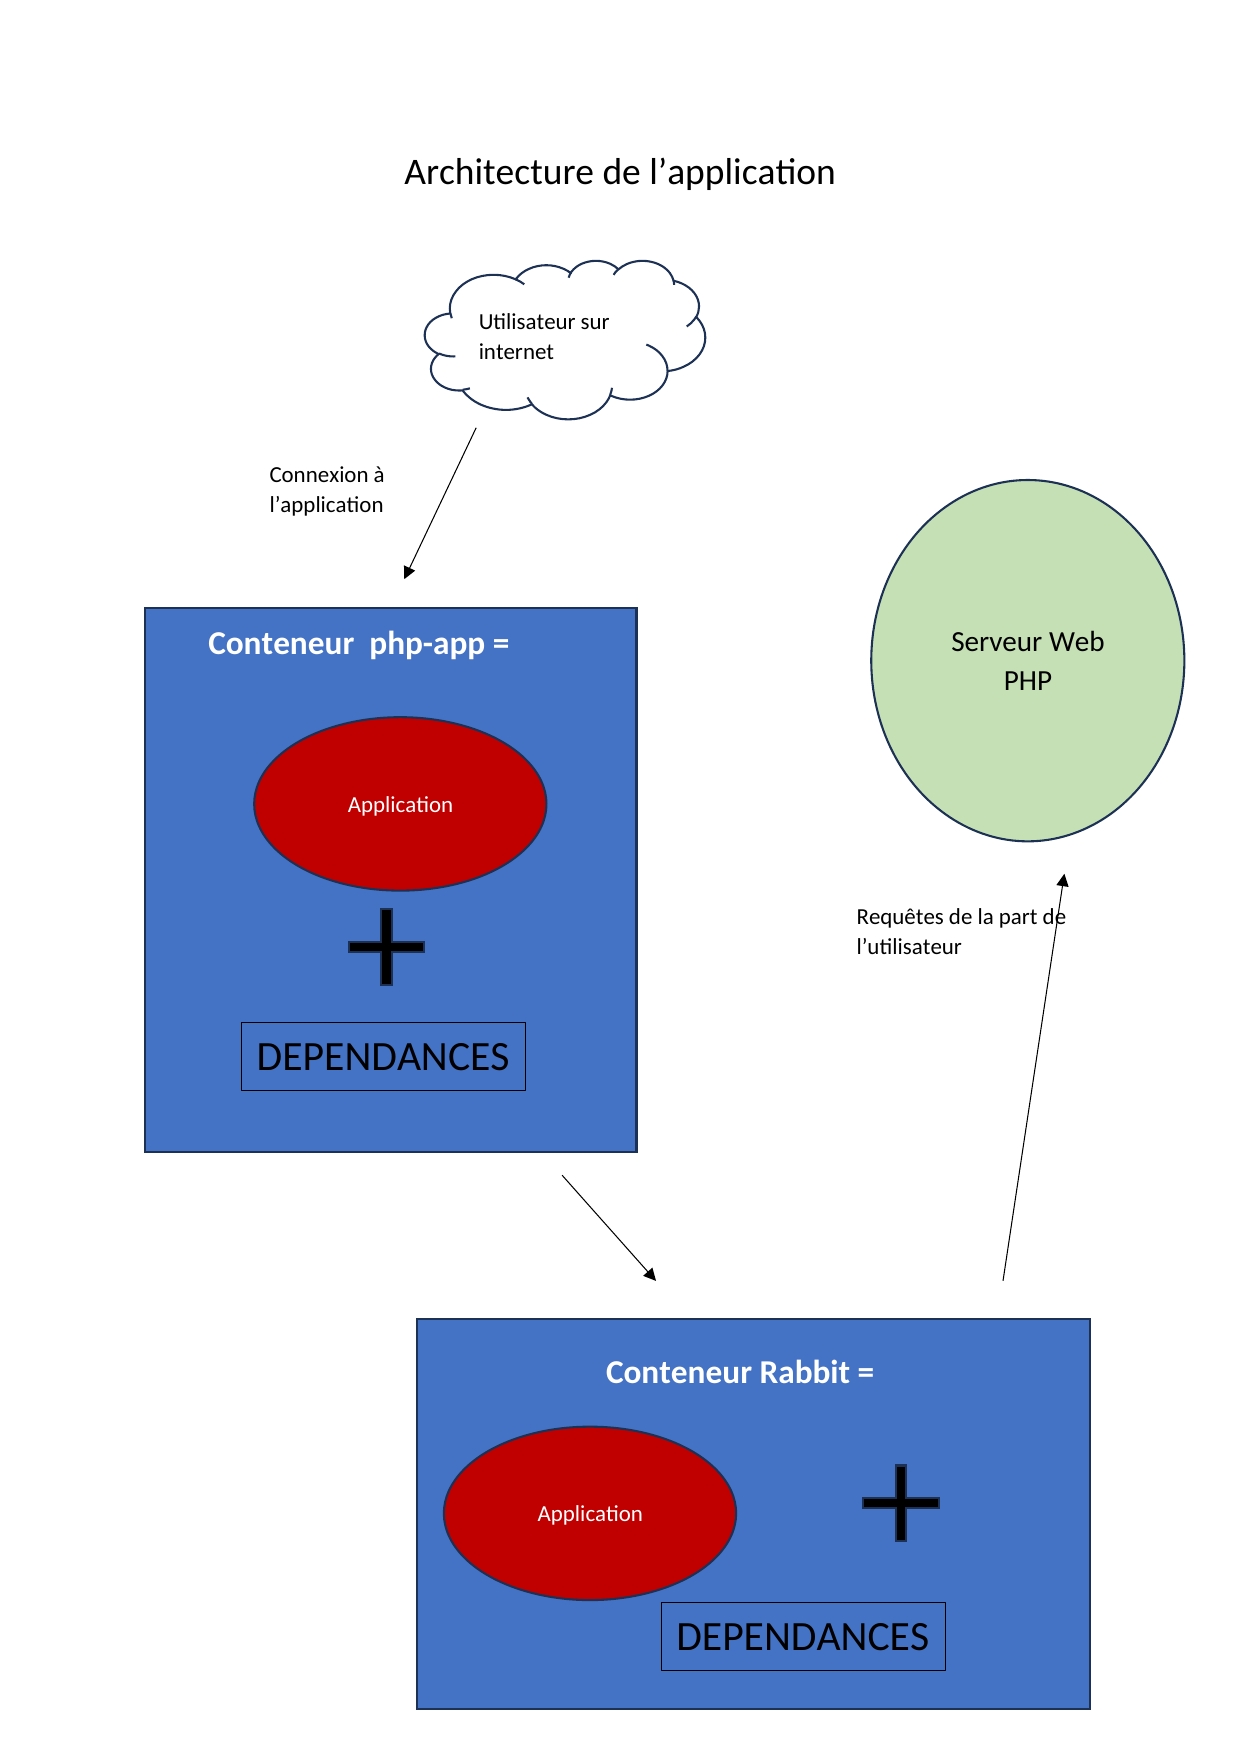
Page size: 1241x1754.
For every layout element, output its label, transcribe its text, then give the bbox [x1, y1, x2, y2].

text Architecture de l’application [148, 148, 1093, 193]
